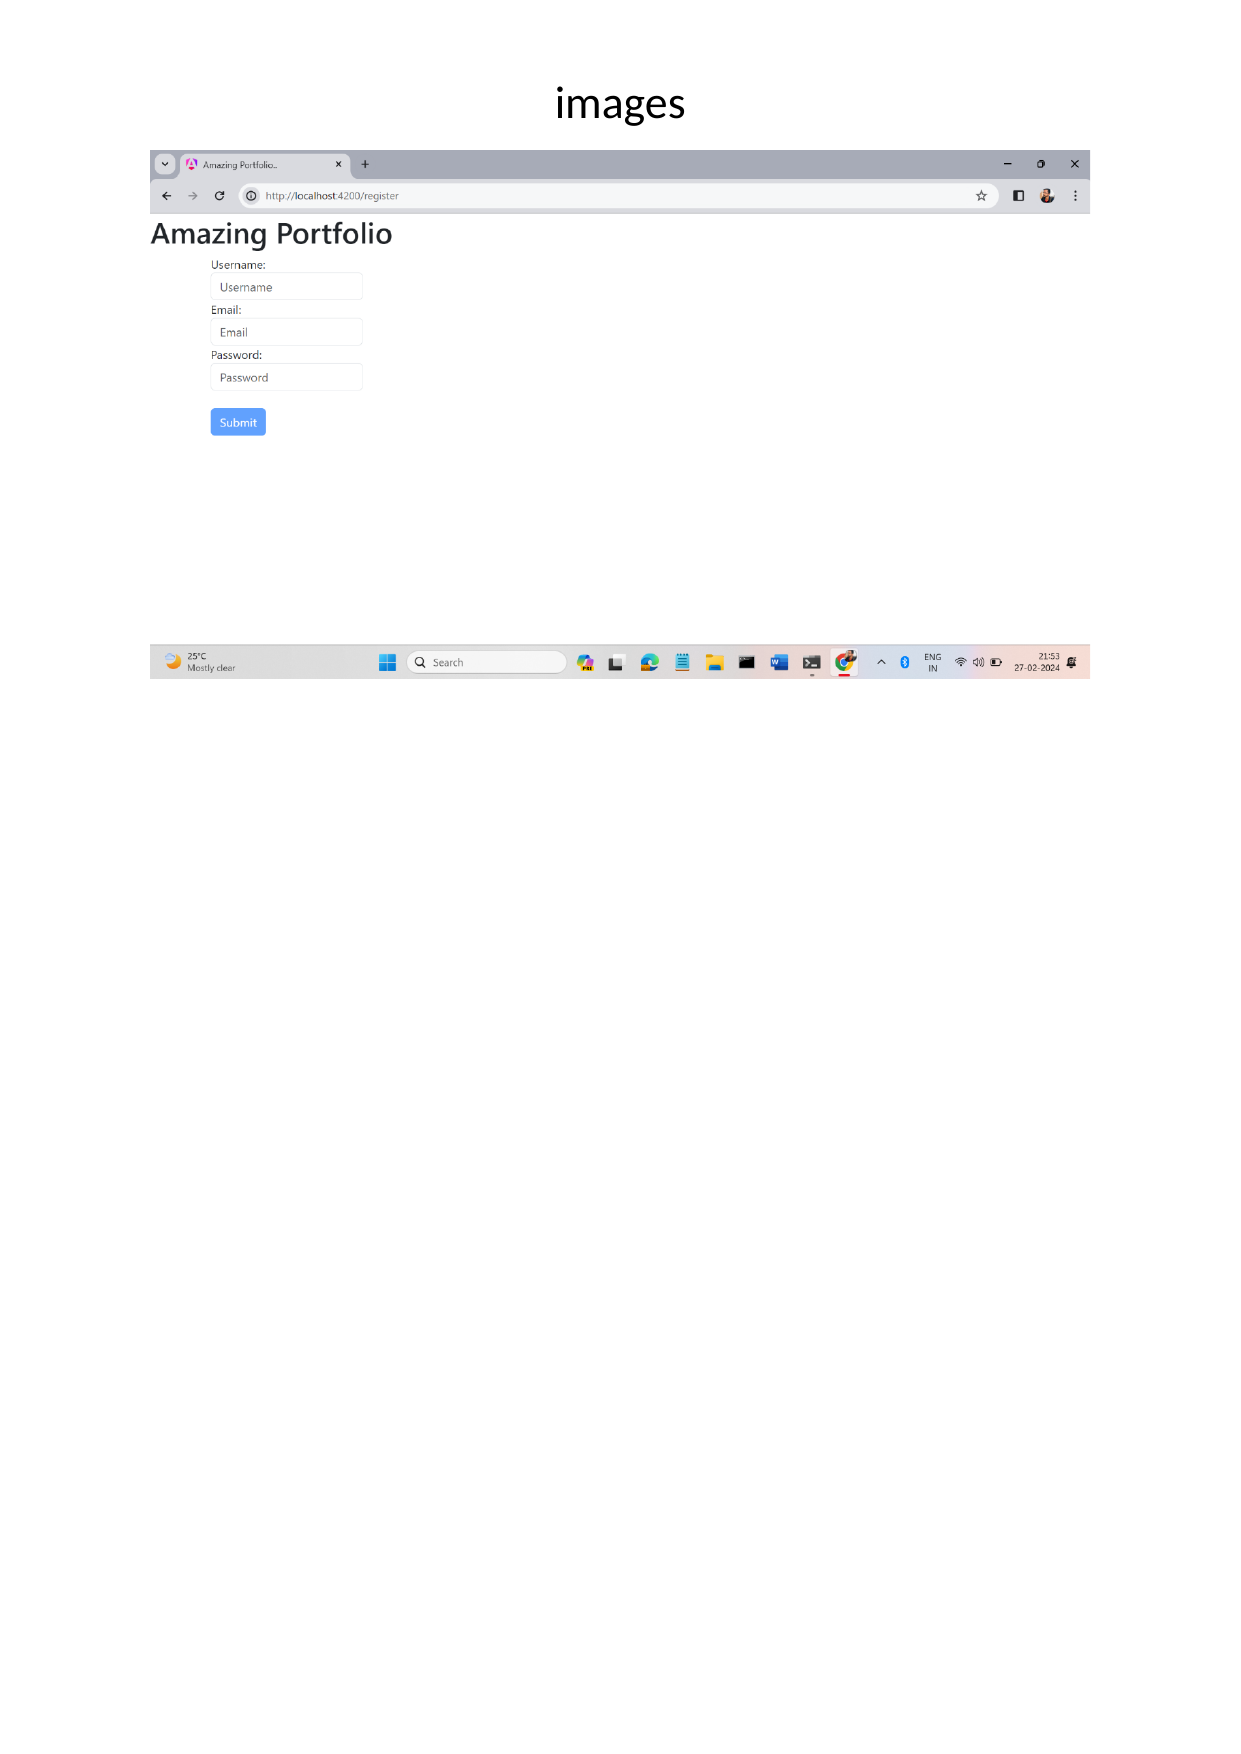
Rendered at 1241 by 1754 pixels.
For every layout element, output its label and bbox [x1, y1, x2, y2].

picture [150, 150, 1091, 679]
